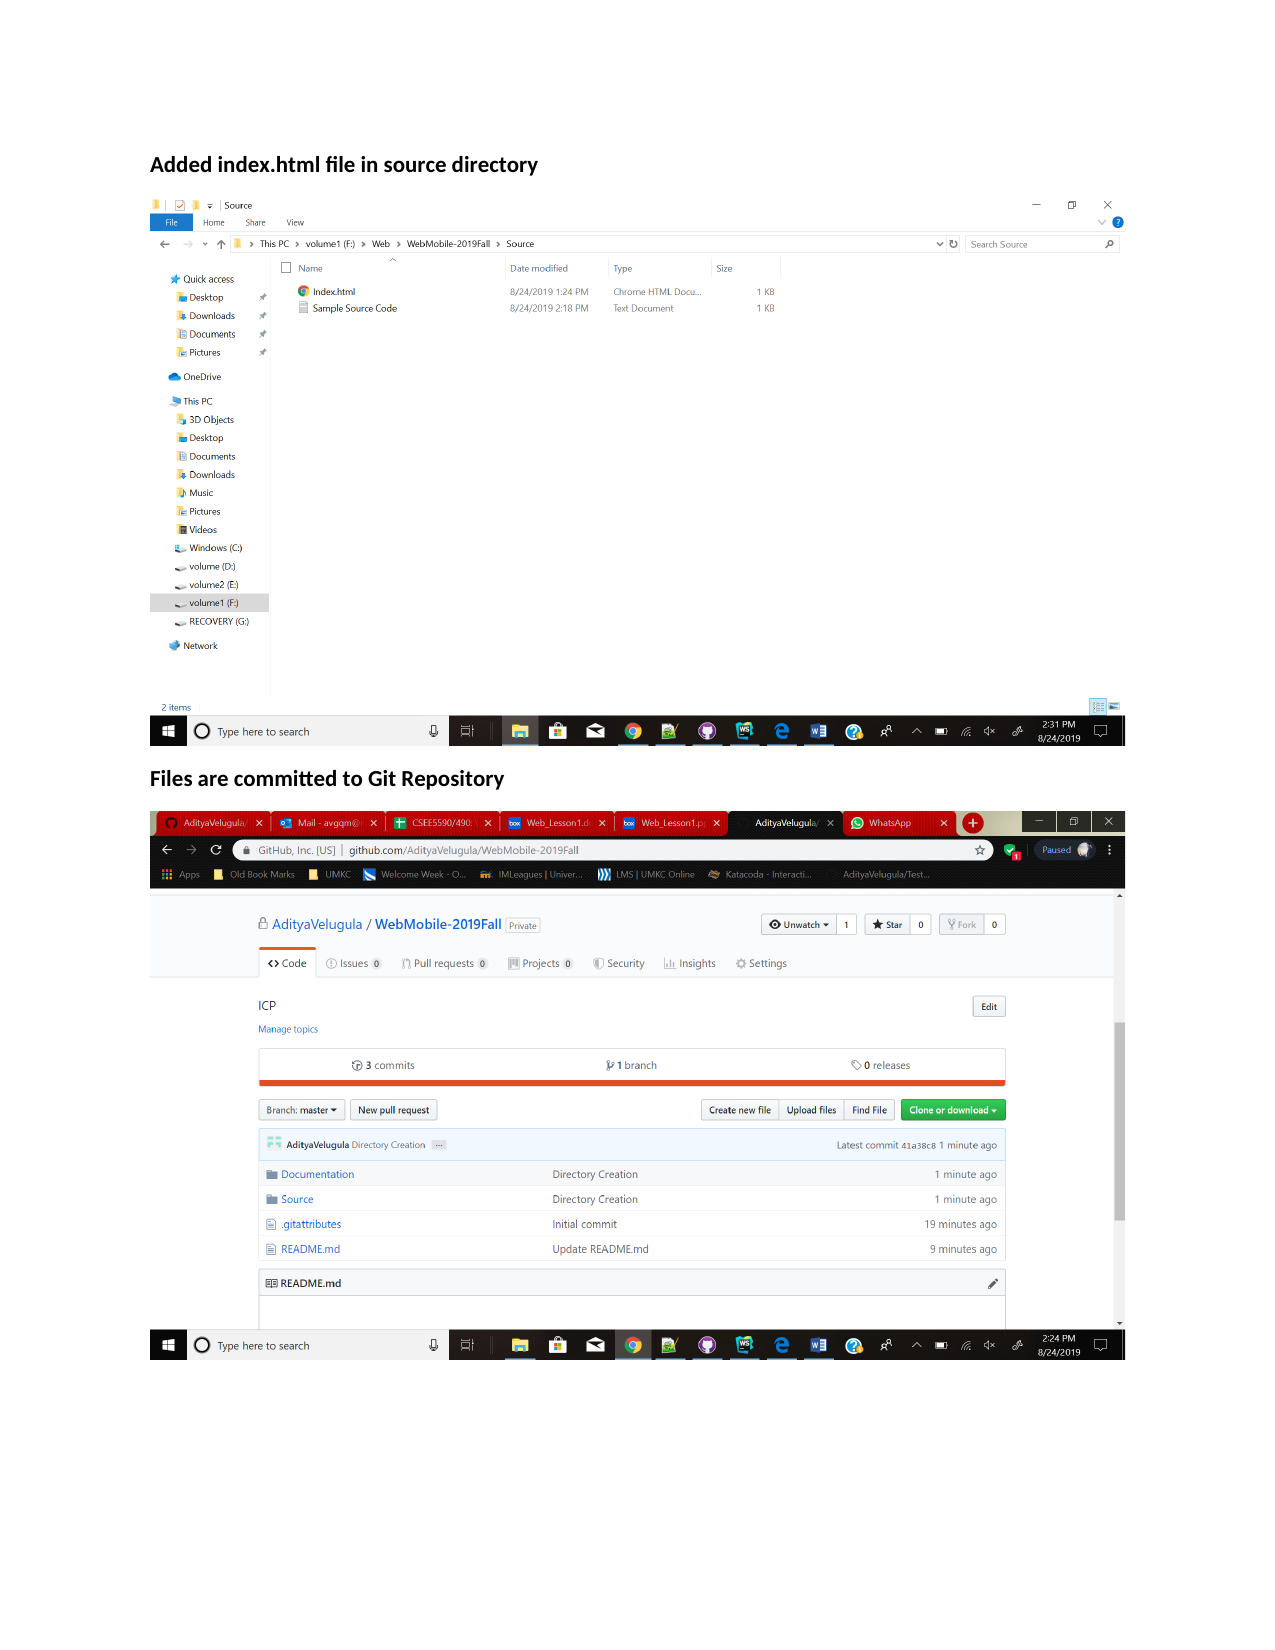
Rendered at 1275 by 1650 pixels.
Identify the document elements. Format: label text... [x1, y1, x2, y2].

text Added index.html file in source directory [150, 150, 1125, 178]
picture [150, 811, 1125, 1360]
text Files are committed to Git Repository [150, 764, 1125, 792]
picture [150, 196, 1125, 746]
